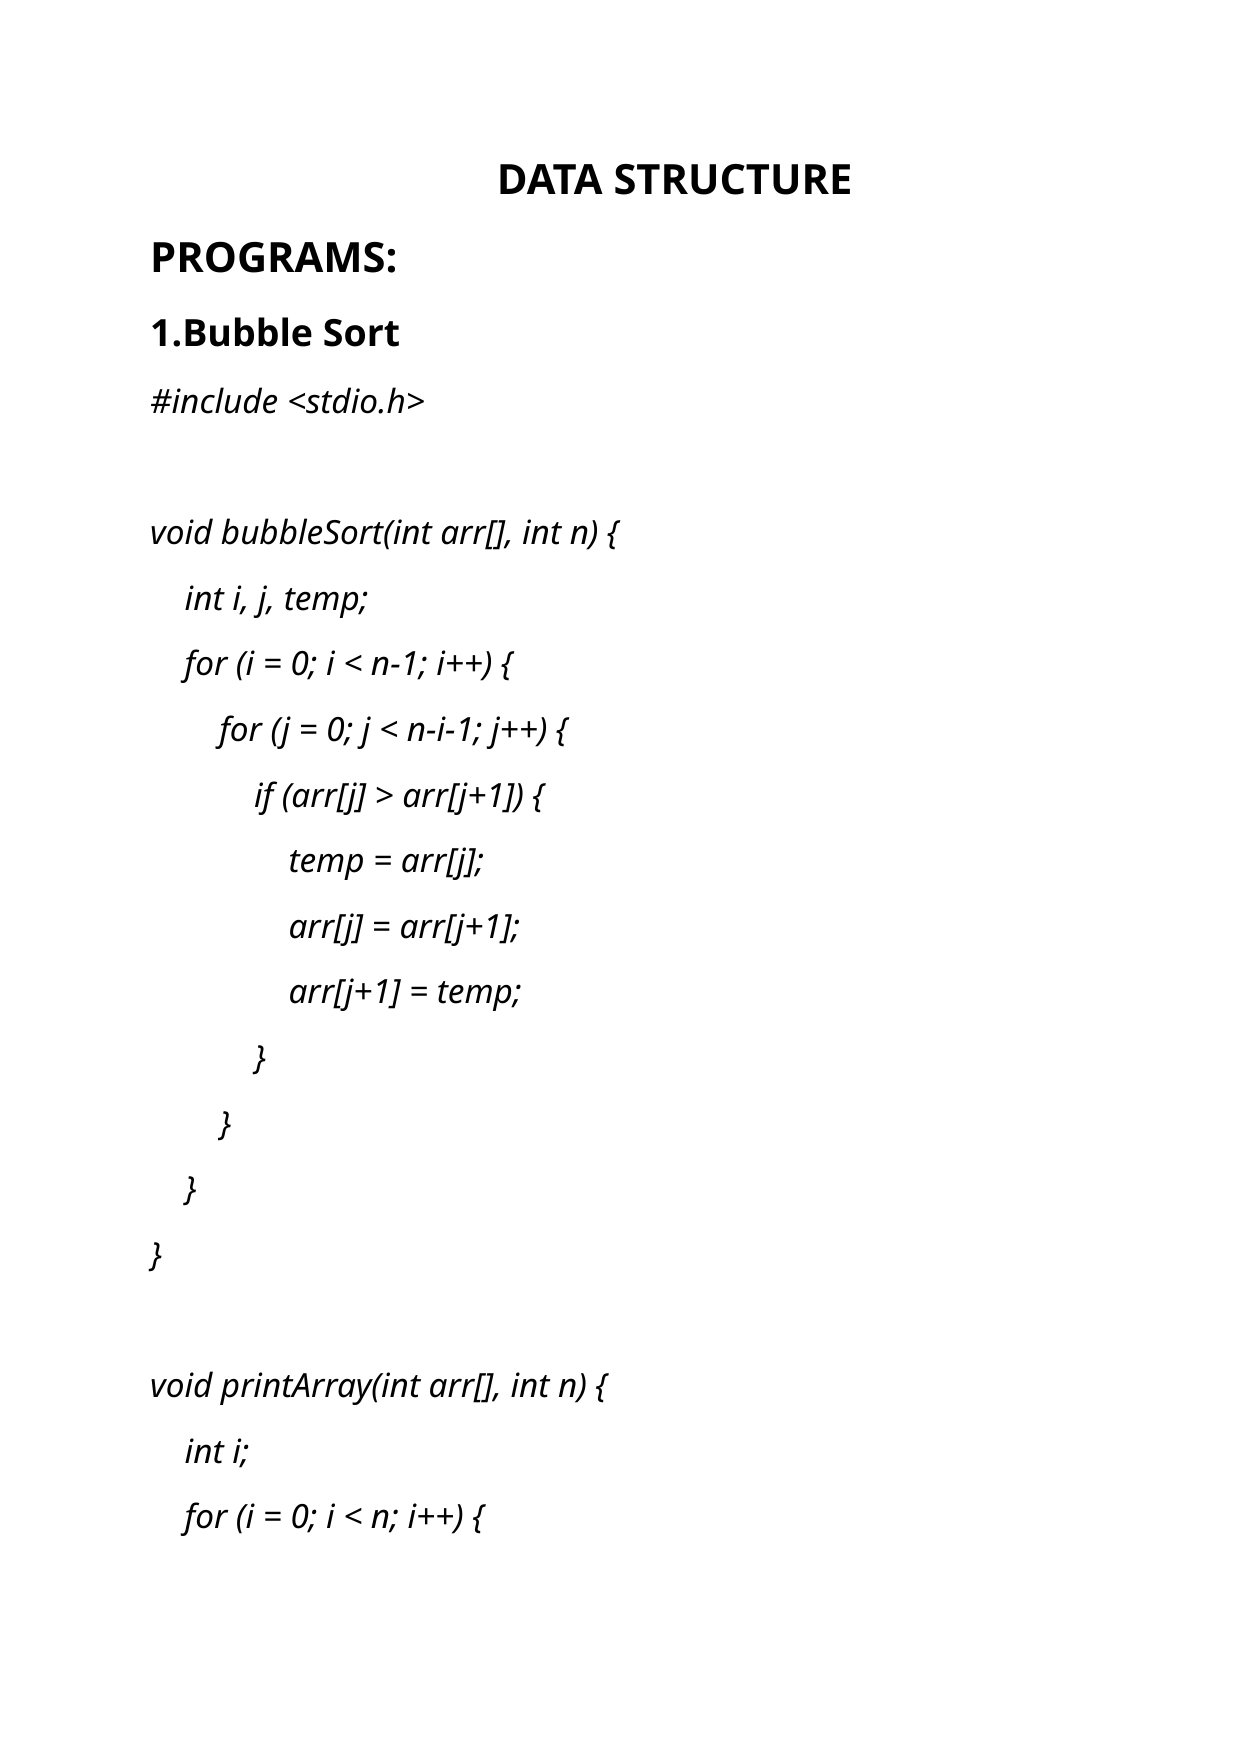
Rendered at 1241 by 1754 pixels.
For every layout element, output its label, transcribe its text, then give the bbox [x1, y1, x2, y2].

text arr[j+1] = temp; [150, 968, 1090, 1014]
text } [150, 1165, 1090, 1211]
text int i, j, temp; [150, 574, 1090, 620]
text for (i = 0; i < n-1; i++) { [150, 640, 1090, 686]
text } [150, 1231, 1090, 1276]
text temp = arr[j]; [150, 837, 1090, 882]
text DATA STRUCTURE [150, 150, 1090, 207]
text } [150, 1034, 1090, 1079]
text PROGRAMS: [150, 228, 1090, 285]
text if (arr[j] > arr[j+1]) { [150, 771, 1090, 817]
text int i; [150, 1428, 1090, 1473]
text 1.Bubble Sort [150, 306, 1090, 357]
text for (i = 0; i < n; i++) { [150, 1493, 1090, 1539]
text arr[j] = arr[j+1]; [150, 903, 1090, 948]
text void printArray(int arr[], int n) { [150, 1362, 1090, 1407]
text #include <stdio.h> [150, 378, 1090, 423]
text void bubbleSort(int arr[], int n) { [150, 509, 1090, 554]
text for (j = 0; j < n-i-1; j++) { [150, 706, 1090, 751]
text } [150, 1099, 1090, 1145]
